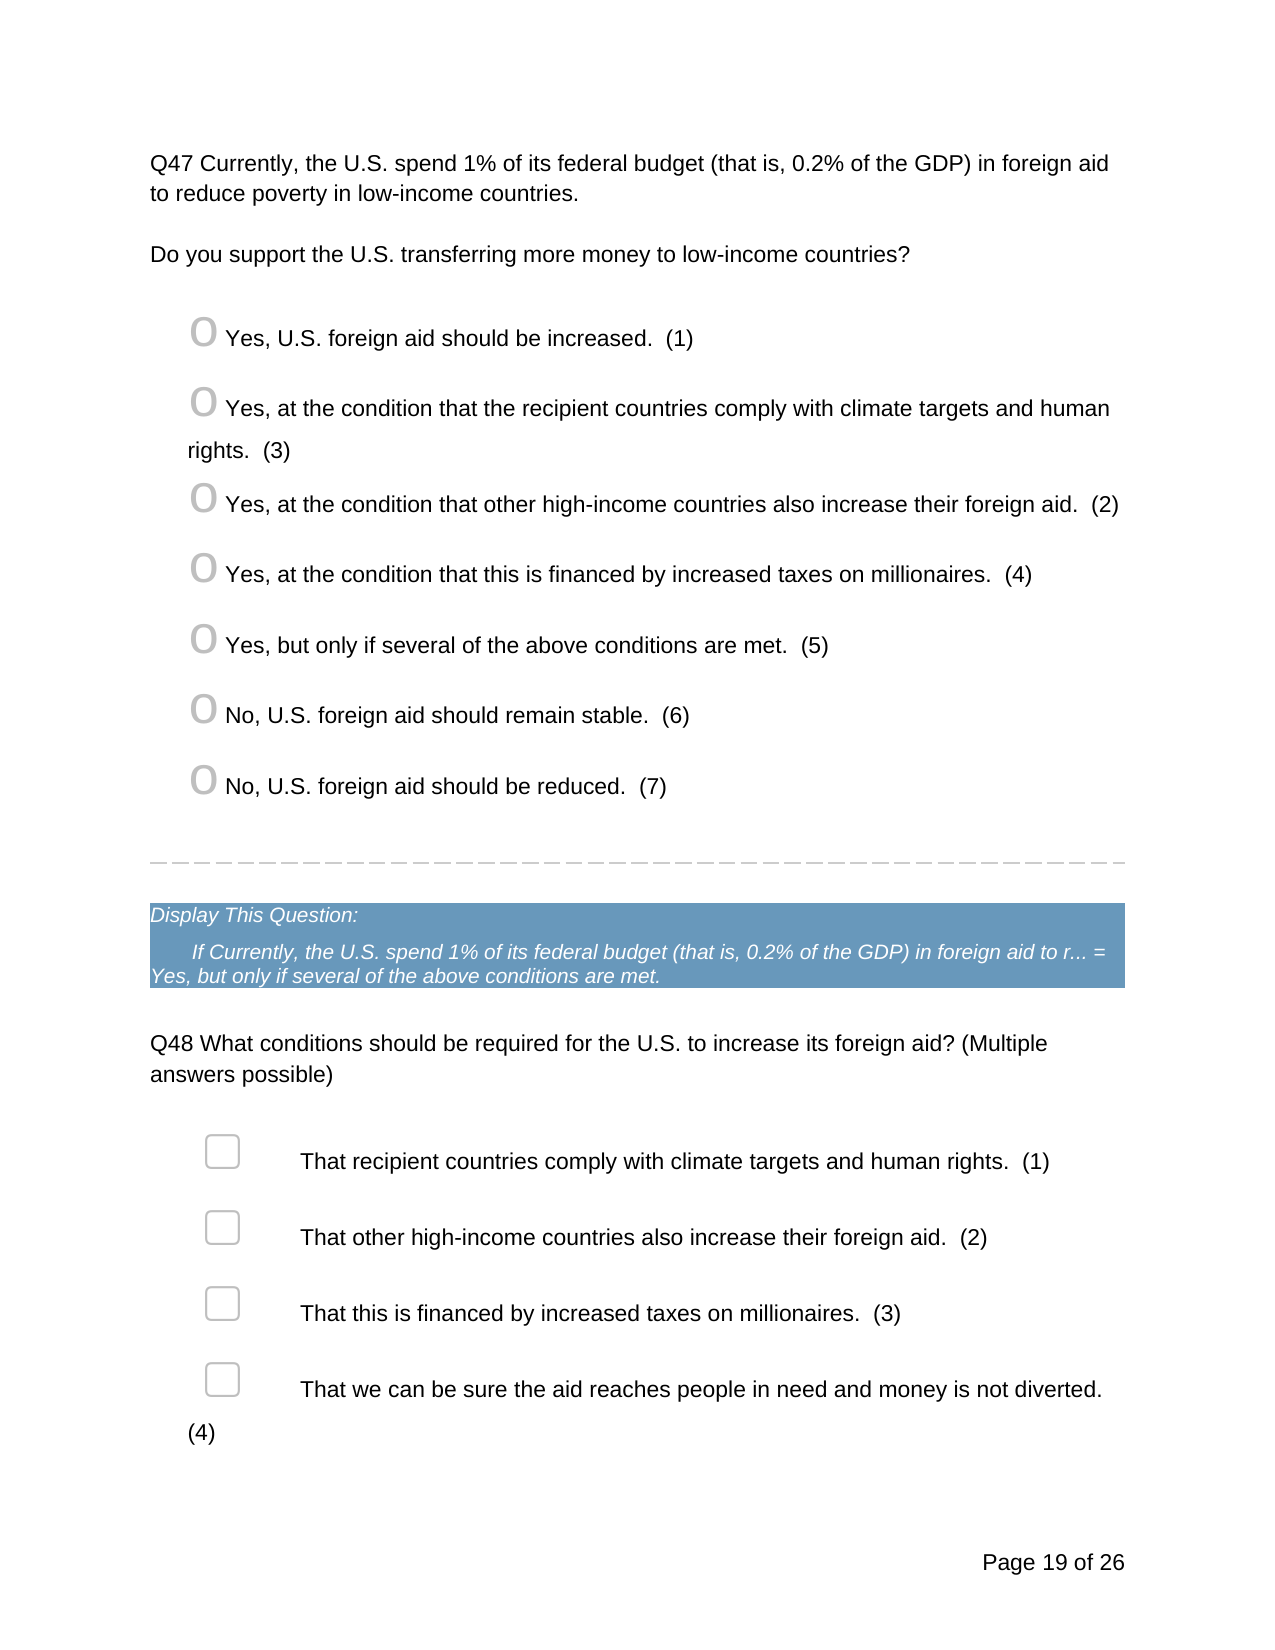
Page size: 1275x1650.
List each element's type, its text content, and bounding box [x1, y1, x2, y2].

text Display This Question: [150, 903, 1125, 927]
list Yes, at the condition that other high-income countries also increase their foreign aid. (2) [187, 467, 1125, 528]
list Yes, at the condition that this is financed by increased taxes on millionaires. (4) [187, 537, 1125, 599]
list Yes, at the condition that the recipient countries comply with climate targets and human rights. (3) [187, 372, 1125, 463]
list No, U.S. foreign aid should remain stable. (6) [187, 678, 1125, 740]
text Q47 Currently, the U.S. spend 1% of its federal budget (that is, 0.2% of the GDP) in foreign aid to reduce poverty in low-income countries. Do you support the U.S. transferring more money to low-income countries? [150, 150, 1125, 297]
list Yes, but only if several of the above conditions are met. (5) [187, 608, 1125, 669]
list Yes, U.S. foreign aid should be increased. (1) [187, 301, 1125, 362]
list That other high-income countries also increase their foreign aid. (2) [187, 1197, 1125, 1263]
text If Currently, the U.S. spend 1% of its federal budget (that is, 0.2% of the GDP) in foreign aid to r... = Yes, but only if several of the above conditions are met. [150, 940, 1125, 988]
list No, U.S. foreign aid should be reduced. (7) [187, 749, 1125, 810]
text Q48 What conditions should be required for the U.S. to increase its foreign aid? (Multiple answers possible) [150, 1030, 1125, 1117]
list That recipient countries comply with climate targets and human rights. (1) [187, 1121, 1125, 1187]
list That we can be sure the aid reaches people in need and money is not diverted. (4) [187, 1349, 1125, 1445]
list That this is financed by increased taxes on millionaires. (3) [187, 1273, 1125, 1339]
